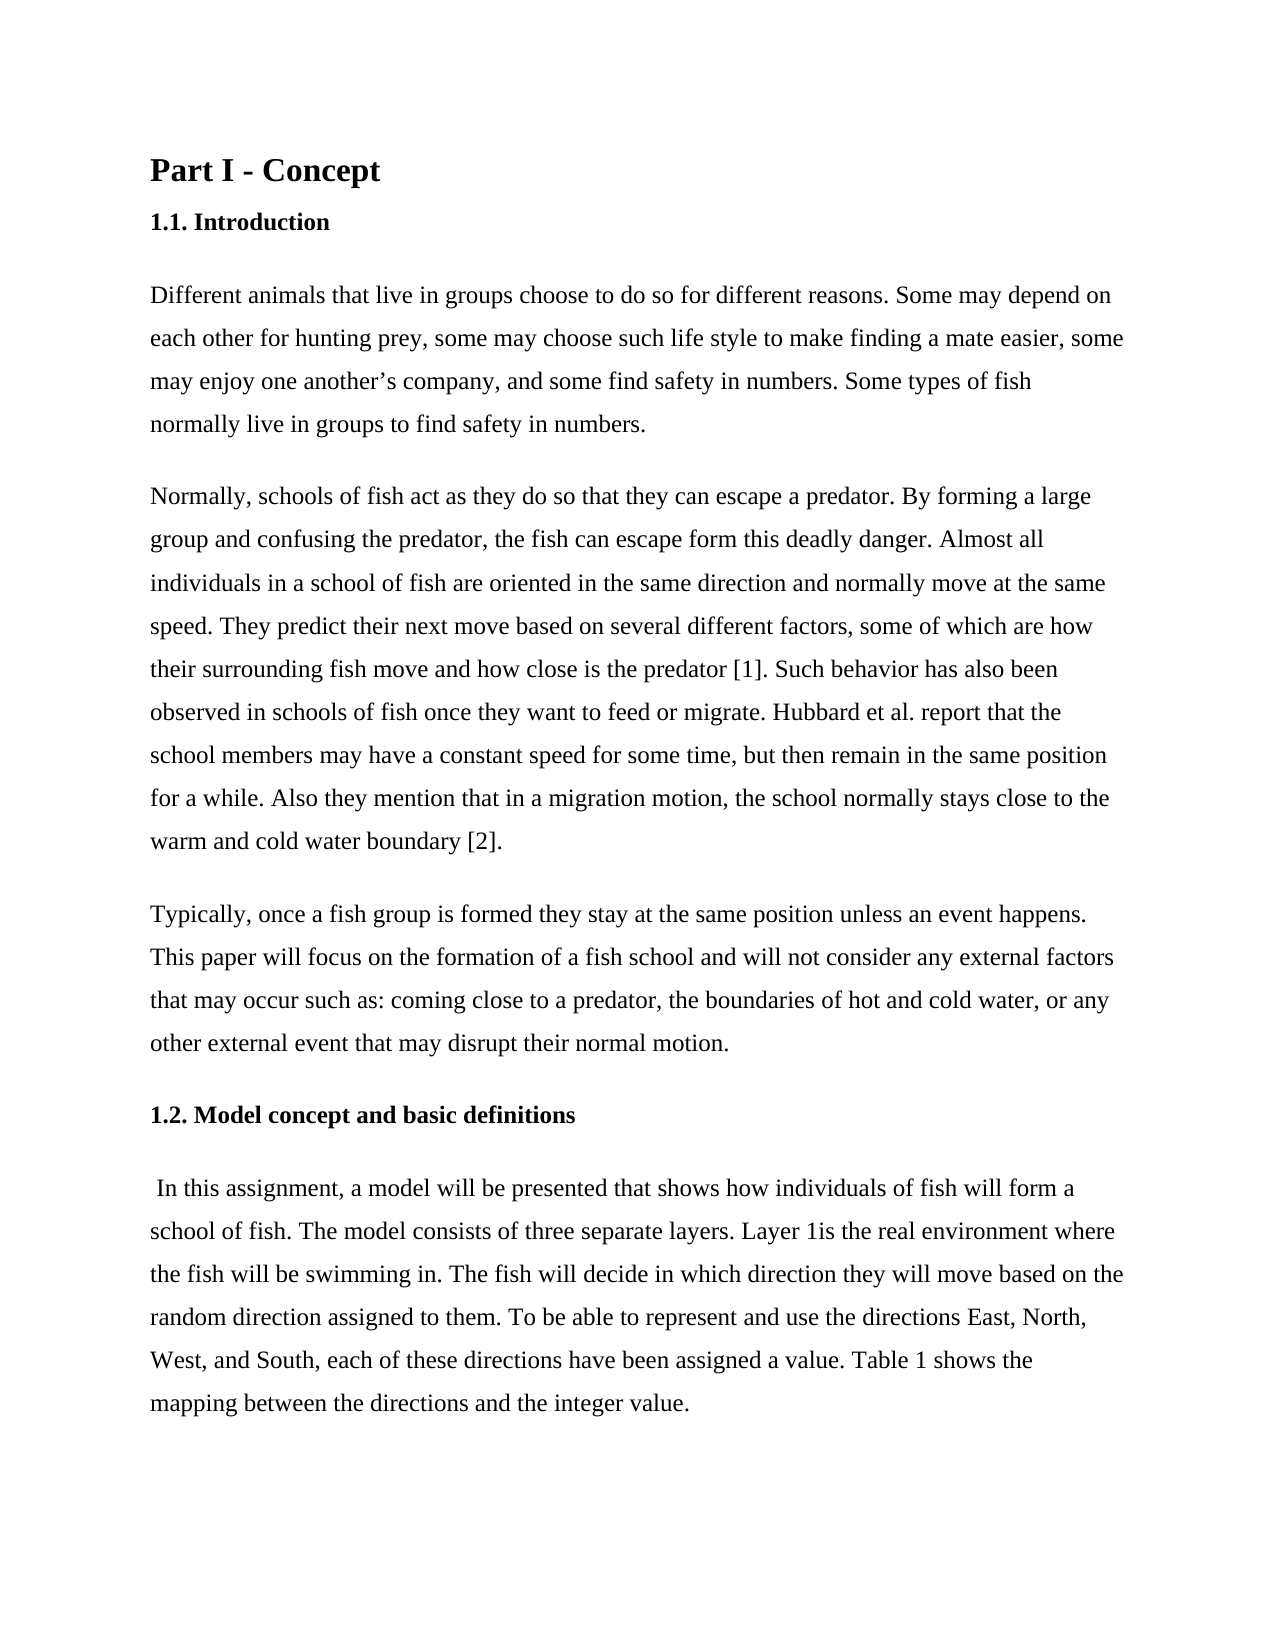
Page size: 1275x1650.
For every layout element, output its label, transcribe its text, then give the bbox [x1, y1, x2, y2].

text Typically, once a fish group is formed they stay at the same position unless an event happens. This paper will focus on the formation of a fish school and will not consider any external factors that may occur such as: coming close to a predator, the boundaries of hot and cold water, or any other external event that may disrupt their normal motion. [150, 899, 1125, 1057]
text Normally, schools of fish act as they do so that they can escape a predator. By forming a large group and confusing the predator, the fish can escape form this deadly danger. Almost all individuals in a school of fish are oriented in the same direction and normally move at the same speed. They predict their next move based on several different factors, some of which are how their surrounding fish move and how close is the predator [1]. Such behavior has also been observed in schools of fish once they want to feed or migrate. Hubbard et al. report that the school members may have a constant speed for some time, but then remain in the same position for a while. Also they mention that in a migration motion, the school normally stays close to the warm and cold water boundary [2]. [150, 481, 1125, 855]
text 1.2. Model concept and basic definitions [150, 1100, 1125, 1129]
text Different animals that live in groups choose to do so for different reasons. Some may depend on each other for hunting prey, some may choose such life style to make finding a mate easier, some may enjoy one another’s company, and some find safety in numbers. Some types of fish normally live in groups to find safety in numbers. [150, 280, 1125, 438]
text Part I - Concept [150, 150, 1125, 188]
text In this assignment, a model will be presented that shows how individuals of fish will form a school of fish. The model consists of three separate layers. Layer 1is the real environment where the fish will be swimming in. The fish will decide in which direction they will move based on the random direction assigned to them. To be able to represent and use the directions East, North, West, and South, each of these directions have been assigned a value. Table 1 shows the mapping between the directions and the integer value. [150, 1173, 1125, 1417]
text 1.1. Introduction [150, 207, 1125, 236]
